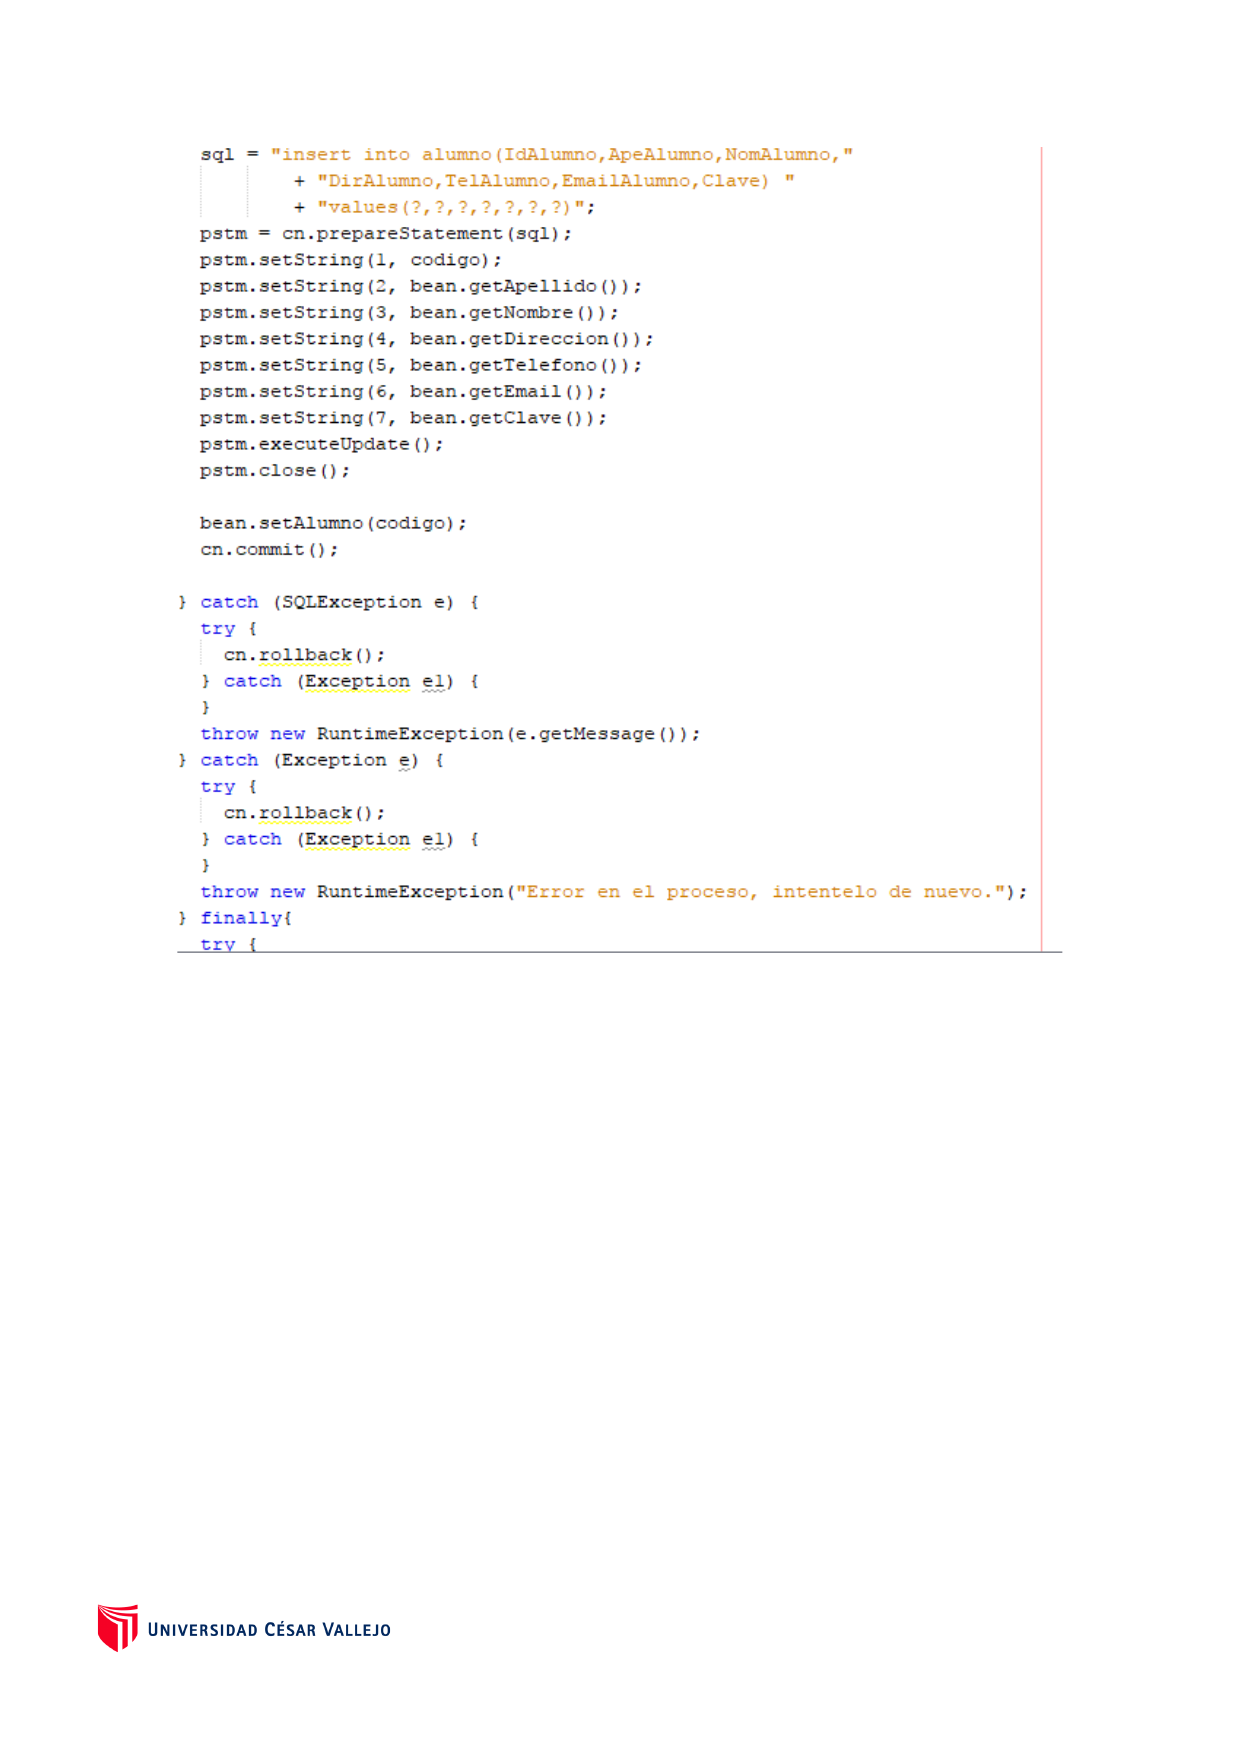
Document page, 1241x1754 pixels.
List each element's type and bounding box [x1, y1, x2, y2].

picture [177, 147, 1063, 953]
picture [95, 1577, 393, 1673]
